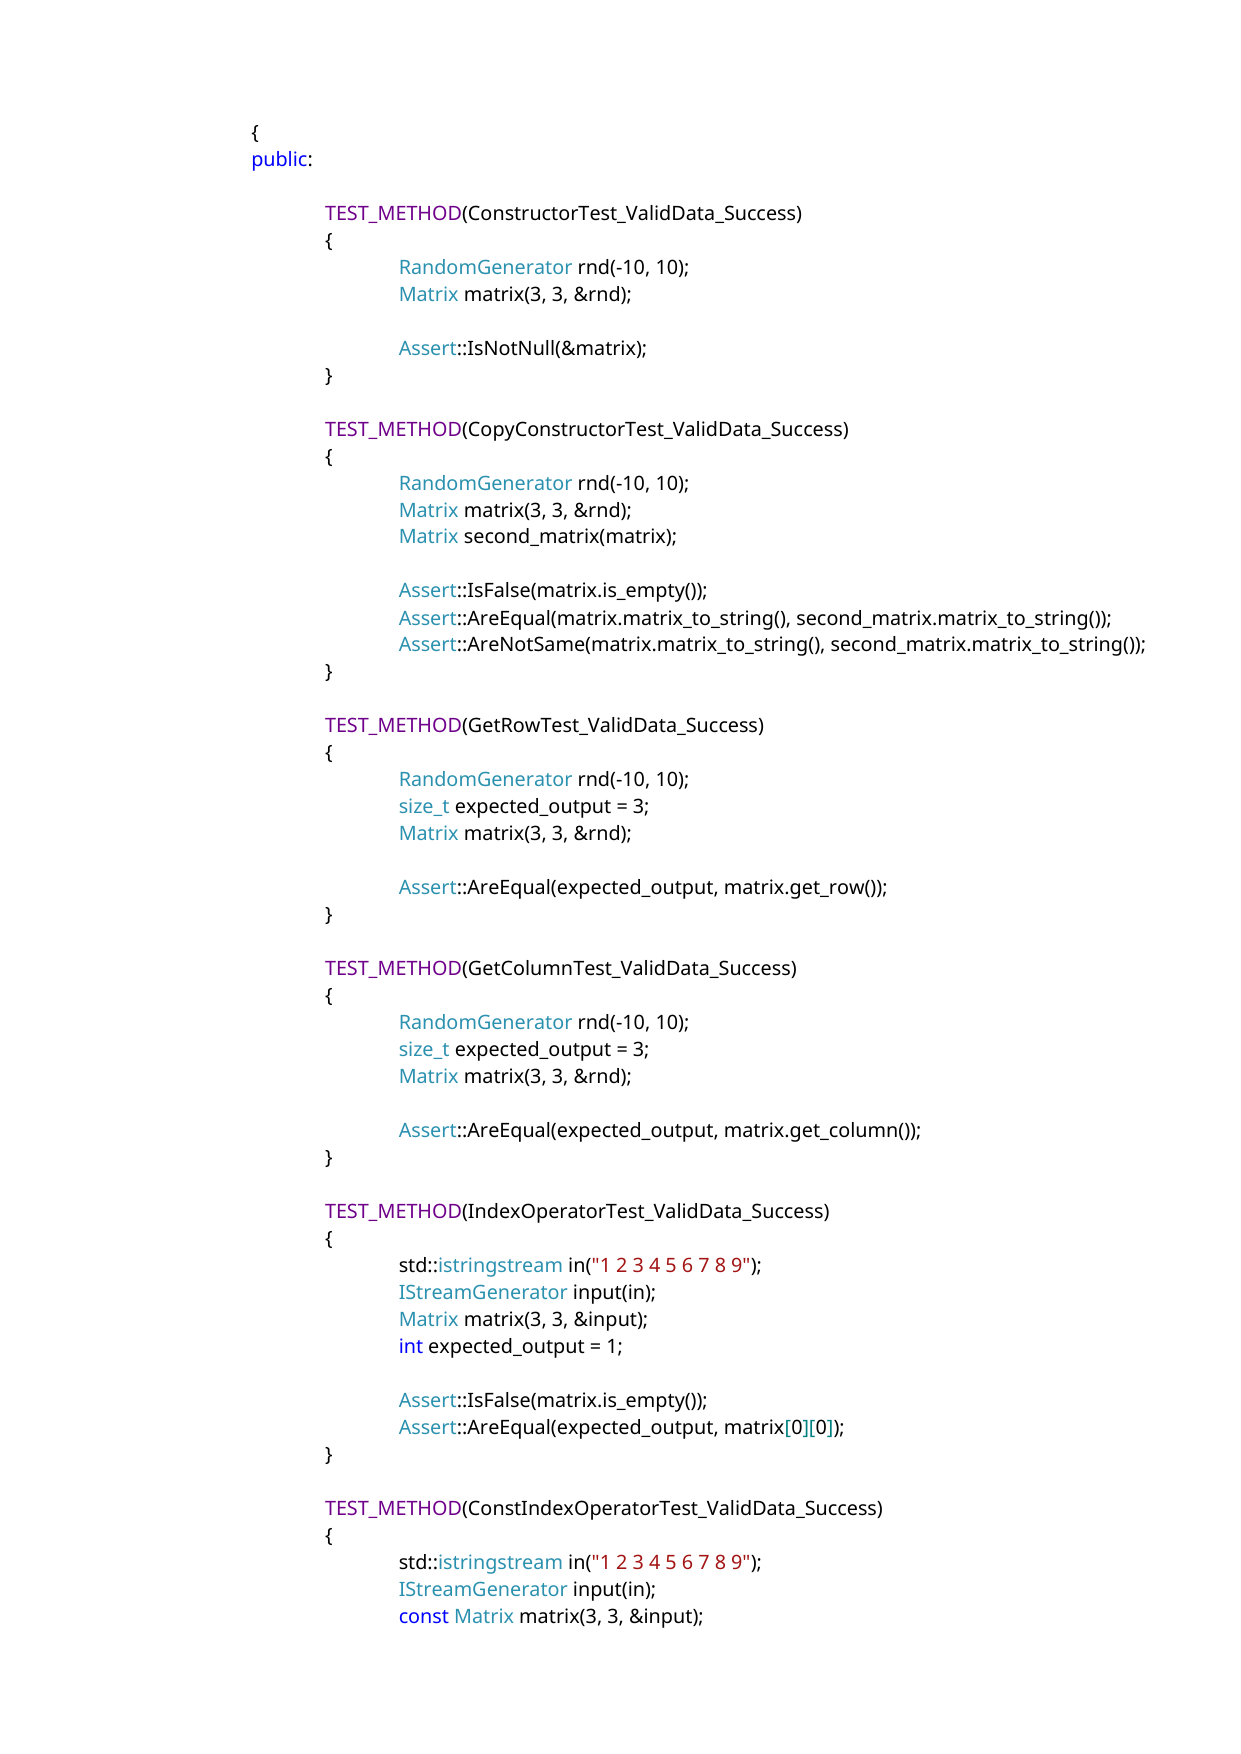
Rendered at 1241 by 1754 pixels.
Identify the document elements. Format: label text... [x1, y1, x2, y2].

text size_t expected_output = 3; [177, 793, 1152, 819]
text } [177, 1143, 1152, 1170]
text { [177, 1521, 1152, 1548]
text TEST_METHOD(GetColumnTest_ValidData_Success) [177, 954, 1152, 981]
text Assert::IsFalse(matrix.is_empty()); [177, 577, 1152, 604]
text } [177, 658, 1152, 685]
text TEST_METHOD(IndexOperatorTest_ValidData_Success) [177, 1197, 1152, 1224]
text { [177, 226, 1152, 253]
text RandomGenerator rnd(-10, 10); [177, 1008, 1152, 1035]
text TEST_METHOD(GetRowTest_ValidData_Success) [177, 712, 1152, 739]
text Matrix second_matrix(matrix); [177, 523, 1152, 550]
text Assert::AreEqual(matrix.matrix_to_string(), second_matrix.matrix_to_string()); [177, 604, 1152, 631]
text IStreamGenerator input(in); [177, 1278, 1152, 1305]
text } [177, 1440, 1152, 1467]
text Assert::AreEqual(expected_output, matrix.get_row()); [177, 873, 1152, 901]
text { [177, 739, 1152, 766]
text Assert::IsFalse(matrix.is_empty()); [177, 1386, 1152, 1413]
text RandomGenerator rnd(-10, 10); [177, 253, 1152, 280]
text { [177, 1224, 1152, 1251]
text IStreamGenerator input(in); [177, 1575, 1152, 1602]
text int expected_output = 1; [177, 1332, 1152, 1359]
text Matrix matrix(3, 3, &rnd); [177, 1062, 1152, 1089]
text { [177, 118, 1152, 145]
text Assert::AreEqual(expected_output, matrix.get_column()); [177, 1116, 1152, 1143]
text Assert::IsNotNull(&matrix); [177, 334, 1152, 361]
text } [177, 361, 1152, 388]
text RandomGenerator rnd(-10, 10); [177, 469, 1152, 496]
text } [177, 901, 1152, 927]
text Matrix matrix(3, 3, &rnd); [177, 819, 1152, 847]
text Matrix matrix(3, 3, &input); [177, 1305, 1152, 1332]
text Assert::AreEqual(expected_output, matrix[0][0]); [177, 1413, 1152, 1440]
text Matrix matrix(3, 3, &rnd); [177, 280, 1152, 307]
text std::istringstream in("1 2 3 4 5 6 7 8 9"); [177, 1548, 1152, 1575]
text TEST_METHOD(ConstIndexOperatorTest_ValidData_Success) [177, 1494, 1152, 1521]
text RandomGenerator rnd(-10, 10); [177, 766, 1152, 793]
text { [177, 442, 1152, 469]
text const Matrix matrix(3, 3, &input); [177, 1602, 1152, 1629]
text Assert::AreNotSame(matrix.matrix_to_string(), second_matrix.matrix_to_string()); [177, 631, 1152, 658]
text size_t expected_output = 3; [177, 1035, 1152, 1062]
text std::istringstream in("1 2 3 4 5 6 7 8 9"); [177, 1251, 1152, 1278]
text public: [177, 145, 1152, 172]
text TEST_METHOD(ConstructorTest_ValidData_Success) [177, 199, 1152, 226]
text TEST_METHOD(CopyConstructorTest_ValidData_Success) [177, 415, 1152, 442]
text { [177, 981, 1152, 1008]
text Matrix matrix(3, 3, &rnd); [177, 496, 1152, 523]
